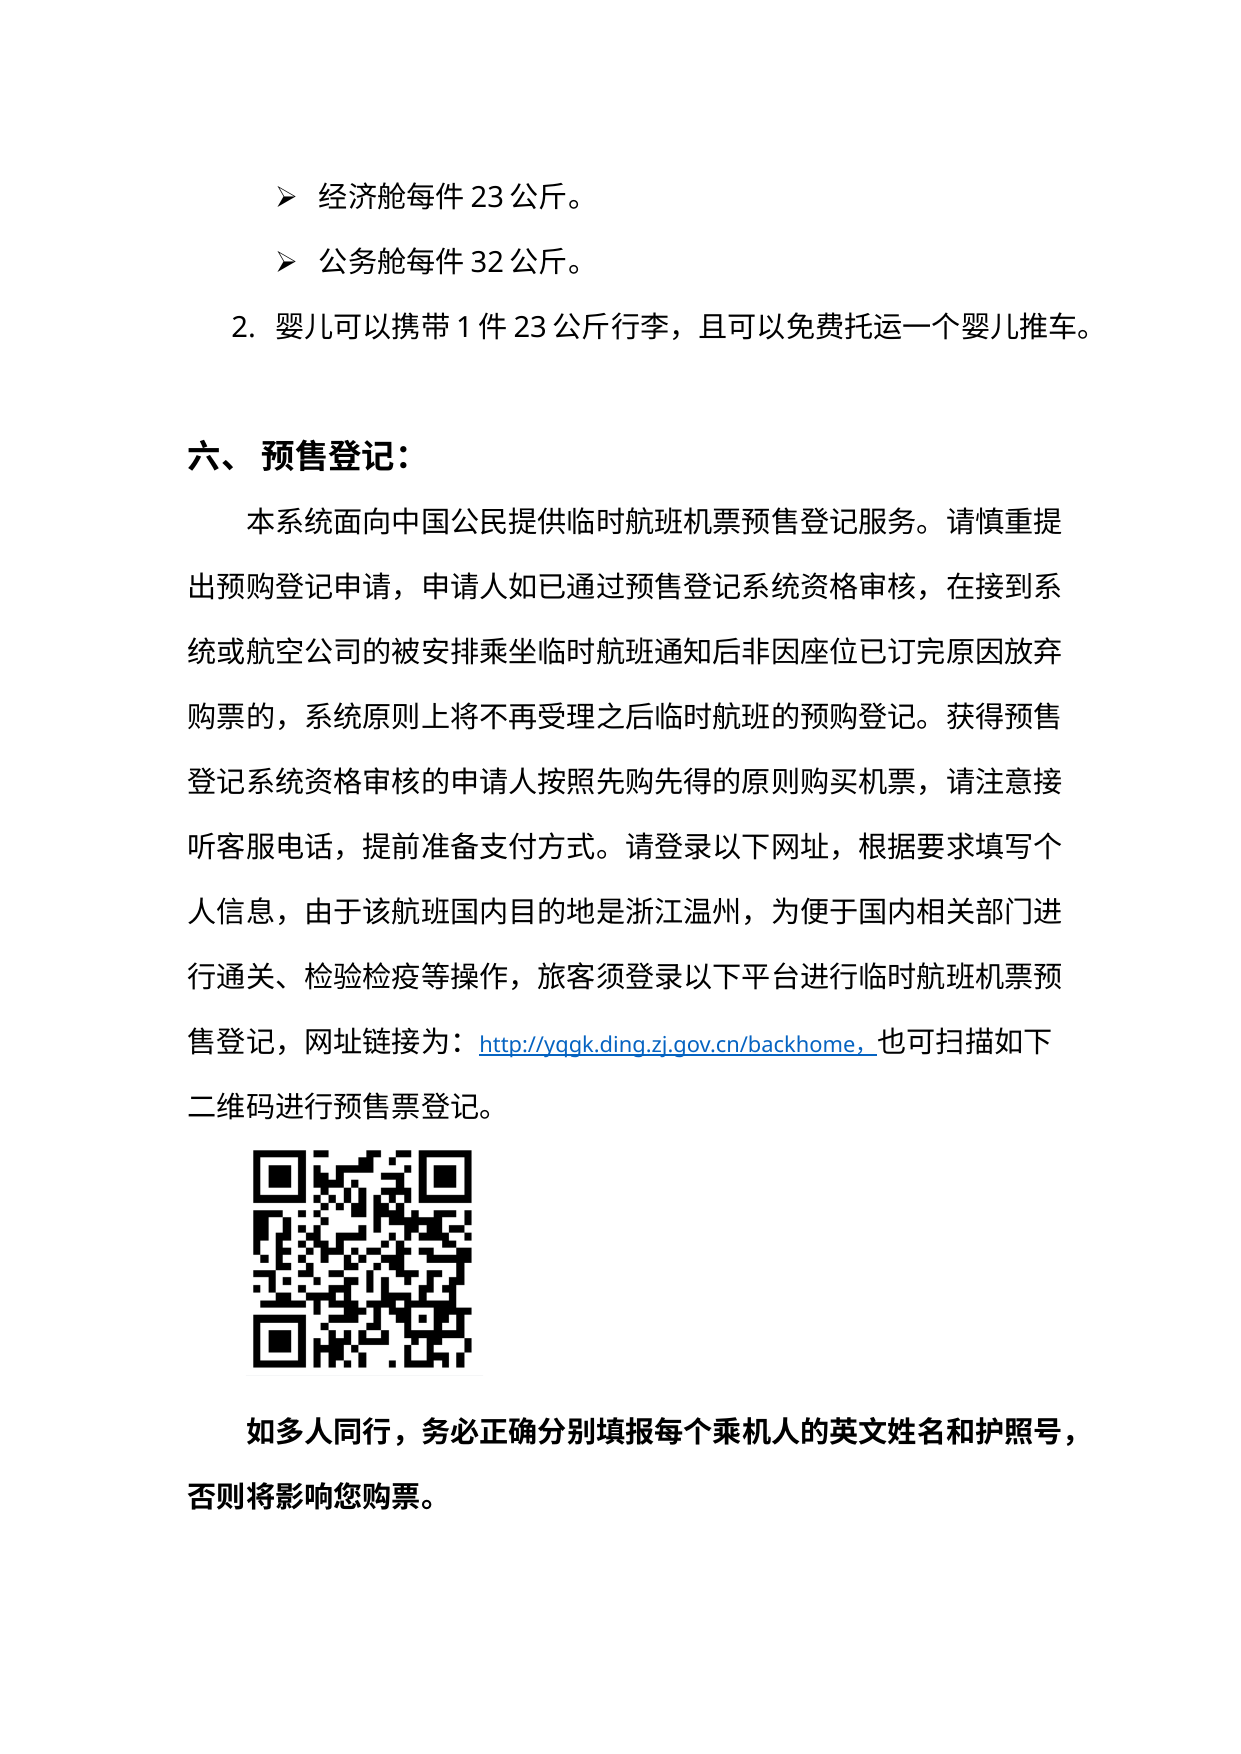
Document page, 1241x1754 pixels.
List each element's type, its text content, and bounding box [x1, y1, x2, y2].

text 如多人同行，务必正确分别填报每个乘机人的英文姓名和护照号，否则将影响您购票。 [187, 1397, 1078, 1527]
list 公务舱每件32公斤。 [275, 227, 1078, 292]
list 经济舱每件23公斤。 [275, 162, 1078, 227]
list 婴儿可以携带1件23公斤行李，且可以免费托运一个婴儿推车。 [231, 292, 1078, 357]
text 本系统面向中国公民提供临时航班机票预售登记服务。请慎重提出预购登记申请，申请人如已通过预售登记系统资格审核，在接到系统或航空公司的被安排乘坐临时航班通知后非因座位已订完原因放弃购票的，系统原则上将不再受理之后临时航班的预购登记。获得预售登记系统资格审核的申请人按照先购先得的原则购买机票，请注意接听客服电话，提前准备支付方式。请登录以下网址，根据要求填写个人信息，由于该航班国内目的地是浙江温州，为便于国内相关部门进行通关、检验检疫等操作，旅客须登录以下平台进行临时航班机票预售登记，网址链接为：http://yqgk.ding.zj.gov.cn/backhome，也可扫描如下二维码进行预售票登记。 [187, 487, 1078, 1137]
picture [245, 1137, 484, 1376]
list 预售登记： [187, 422, 1078, 487]
